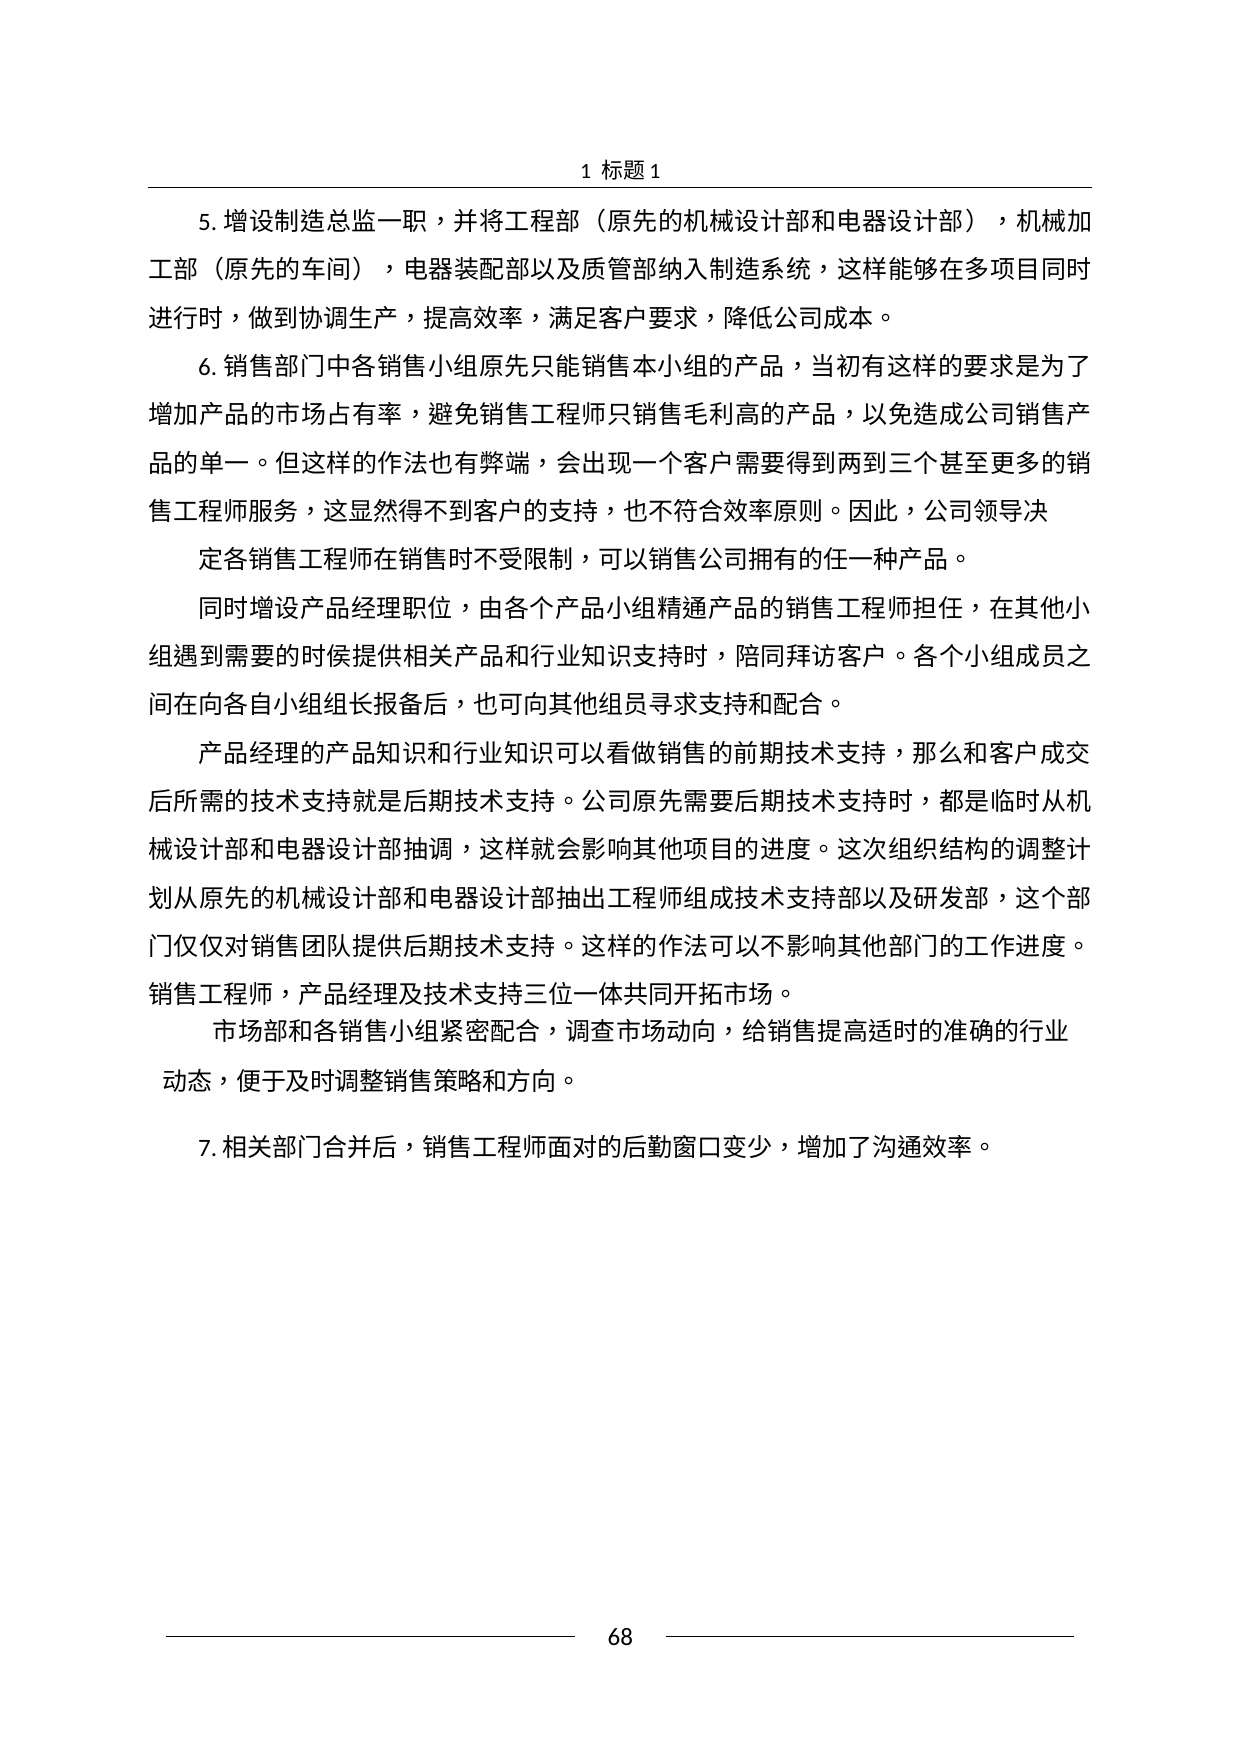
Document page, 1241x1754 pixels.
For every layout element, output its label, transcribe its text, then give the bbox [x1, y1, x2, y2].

text 市场部和各销售小组紧密配合，调查市场动向，给销售提高适时的准确的行业动态，便于及时调整销售策略和方向。 [162, 1014, 1072, 1098]
text 定各销售工程师在销售时不受限制，可以销售公司拥有的任一种产品。 [148, 527, 1092, 575]
text 6. 销售部门中各销售小组原先只能销售本小组的产品，当初有这样的要求是为了增加产品的市场占有率，避免销售工程师只销售毛利高的产品，以免造成公司销售产品的单一。但这样的作法也有弊端，会出现一个客户需要得到两到三个甚至更多的销售工程师服务，这显然得不到客户的支持，也不符合效率原则。因此，公司领导决 [148, 333, 1092, 527]
text 同时增设产品经理职位，由各个产品小组精通产品的销售工程师担任，在其他小组遇到需要的时侯提供相关产品和行业知识支持时，陪同拜访客户。各个小组成员之间在向各自小组组长报备后，也可向其他组员寻求支持和配合。 [148, 575, 1092, 720]
text 产品经理的产品知识和行业知识可以看做销售的前期技术支持，那么和客户成交后所需的技术支持就是后期技术支持。公司原先需要后期技术支持时，都是临时从机械设计部和电器设计部抽调，这样就会影响其他项目的进度。这次组织结构的调整计划从原先的机械设计部和电器设计部抽出工程师组成技术支持部以及研发部，这个部门仅仅对销售团队提供后期技术支持。这样的作法可以不影响其他部门的工作进度。销售工程师，产品经理及技术支持三位一体共同开拓市场。 [148, 720, 1092, 1010]
text 5. 增设制造总监一职，并将工程部（原先的机械设计部和电器设计部），机械加工部（原先的车间），电器装配部以及质管部纳入制造系统，这样能够在多项目同时进行时，做到协调生产，提高效率，满足客户要求，降低公司成本。 [148, 188, 1092, 333]
text 7. 相关部门合并后，销售工程师面对的后勤窗口变少，增加了沟通效率。 [148, 1114, 1092, 1162]
